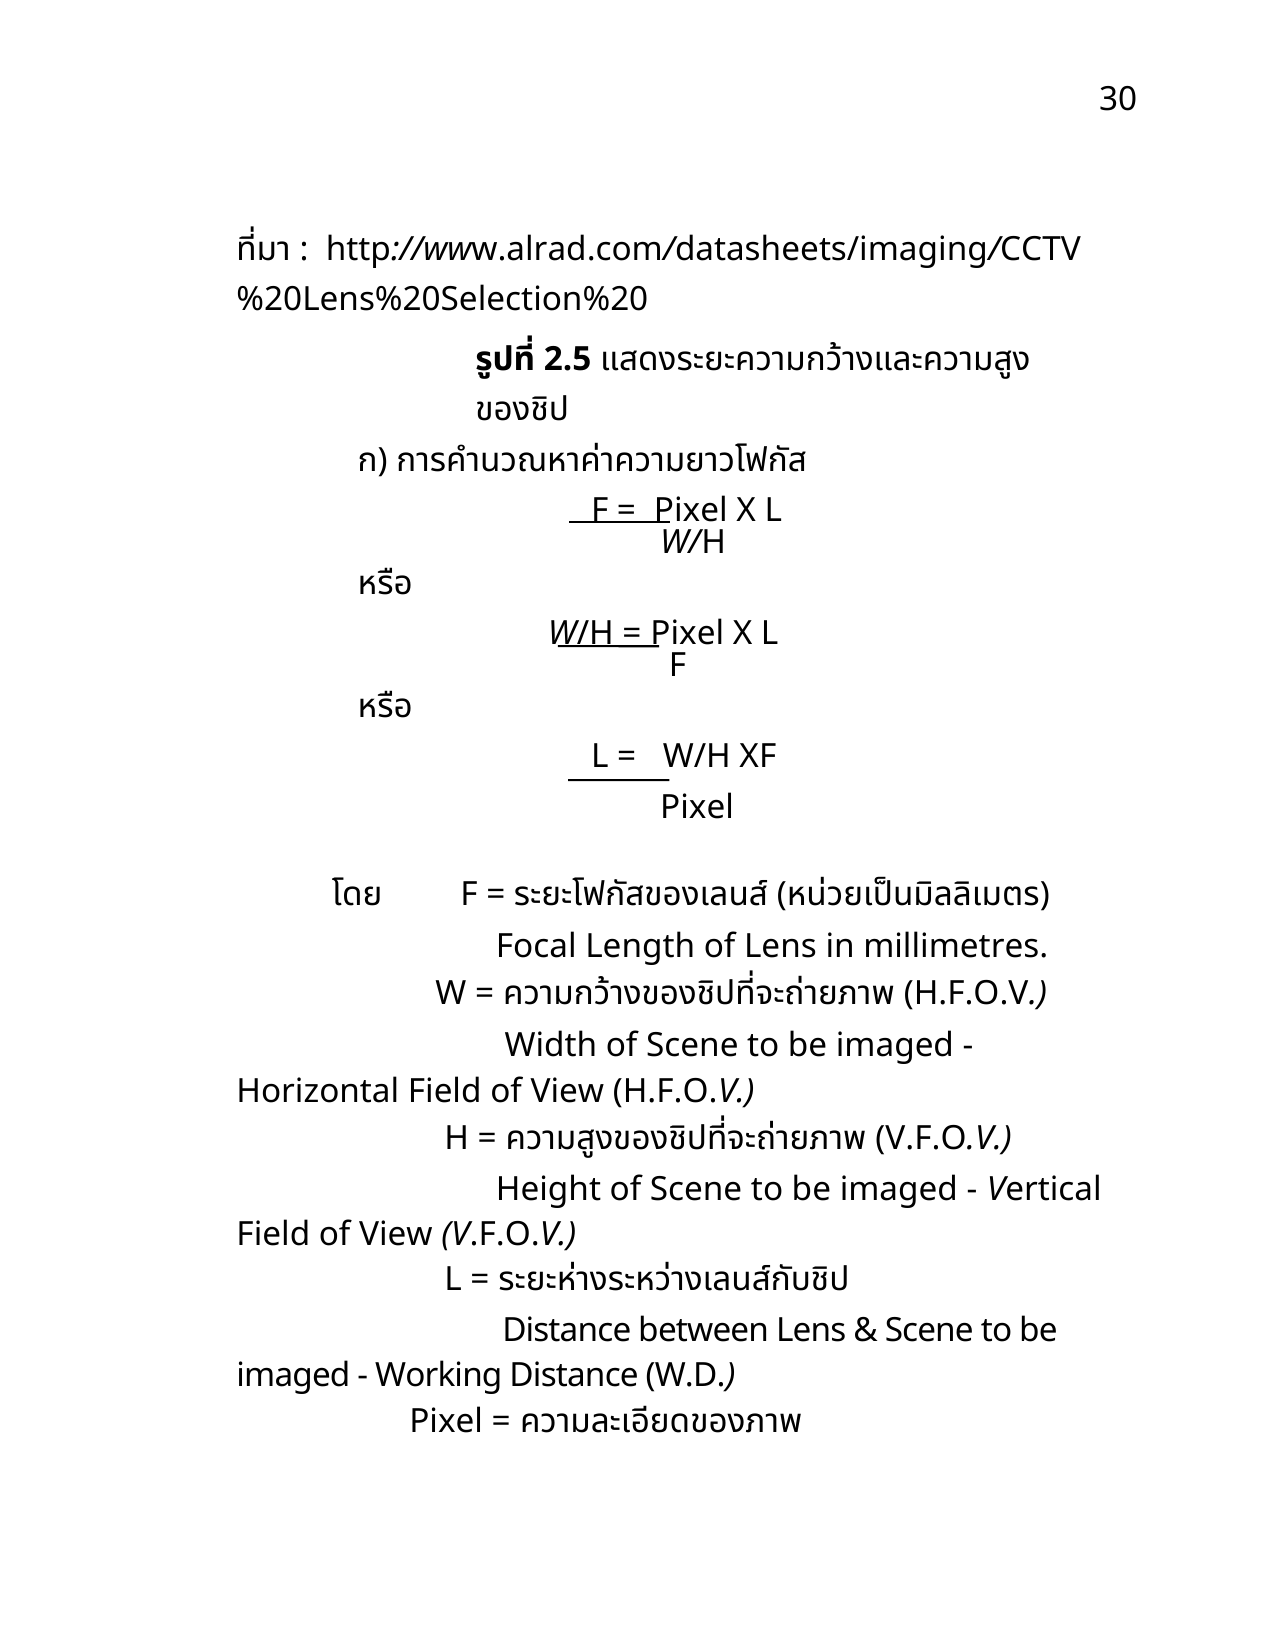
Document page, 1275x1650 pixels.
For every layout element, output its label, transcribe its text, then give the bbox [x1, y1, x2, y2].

text W = ความกว้างของชิปที่จะถ่ายภาพ (H.F.O.V.) [236, 968, 1137, 1019]
text โดย F = ระยะโฟกัสของเลนส์ (หน่วยเป็นมิลลิเมตร) [236, 870, 1137, 921]
text หรือ [236, 559, 1137, 609]
text Focal Length of Lens in millimetres. [236, 922, 1137, 967]
text ที่มา : http://www.alrad.com/datasheets/imaging/CCTV%20Lens%20Selection%20 [236, 224, 1093, 321]
text H = ความสูงของชิปที่จะถ่ายภาพ (V.F.O.V.) [236, 1114, 1137, 1164]
text W/H [236, 532, 1137, 559]
text Pixel = ความละเอียดของภาพ [236, 1397, 1137, 1447]
text L = ระยะห่างระหว่างเลนส์กับชิป [236, 1255, 1137, 1306]
text W/H = Pixel X L [236, 609, 1137, 654]
text รูปที่ 2.5 แสดงระยะความกว้างและความสูงของชิป [475, 334, 1073, 436]
text Pixel [236, 797, 1137, 824]
text ก) การคำนวณหาค่าความยาวโฟกัส [236, 436, 1137, 486]
text F = Pixel X L [236, 486, 1137, 532]
text Height of Scene to be imaged - Vertical Field of View (V.F.O.V.) [236, 1164, 1137, 1255]
text L = W/H XF [236, 732, 1137, 778]
text Width of Scene to be imaged - Horizontal Field of View (H.F.O.V.) [236, 1021, 1137, 1112]
text F [236, 654, 1137, 682]
text หรือ [236, 682, 1137, 732]
text Distance between Lens & Scene to be imaged - Working Distance (W.D.) [236, 1306, 1137, 1397]
